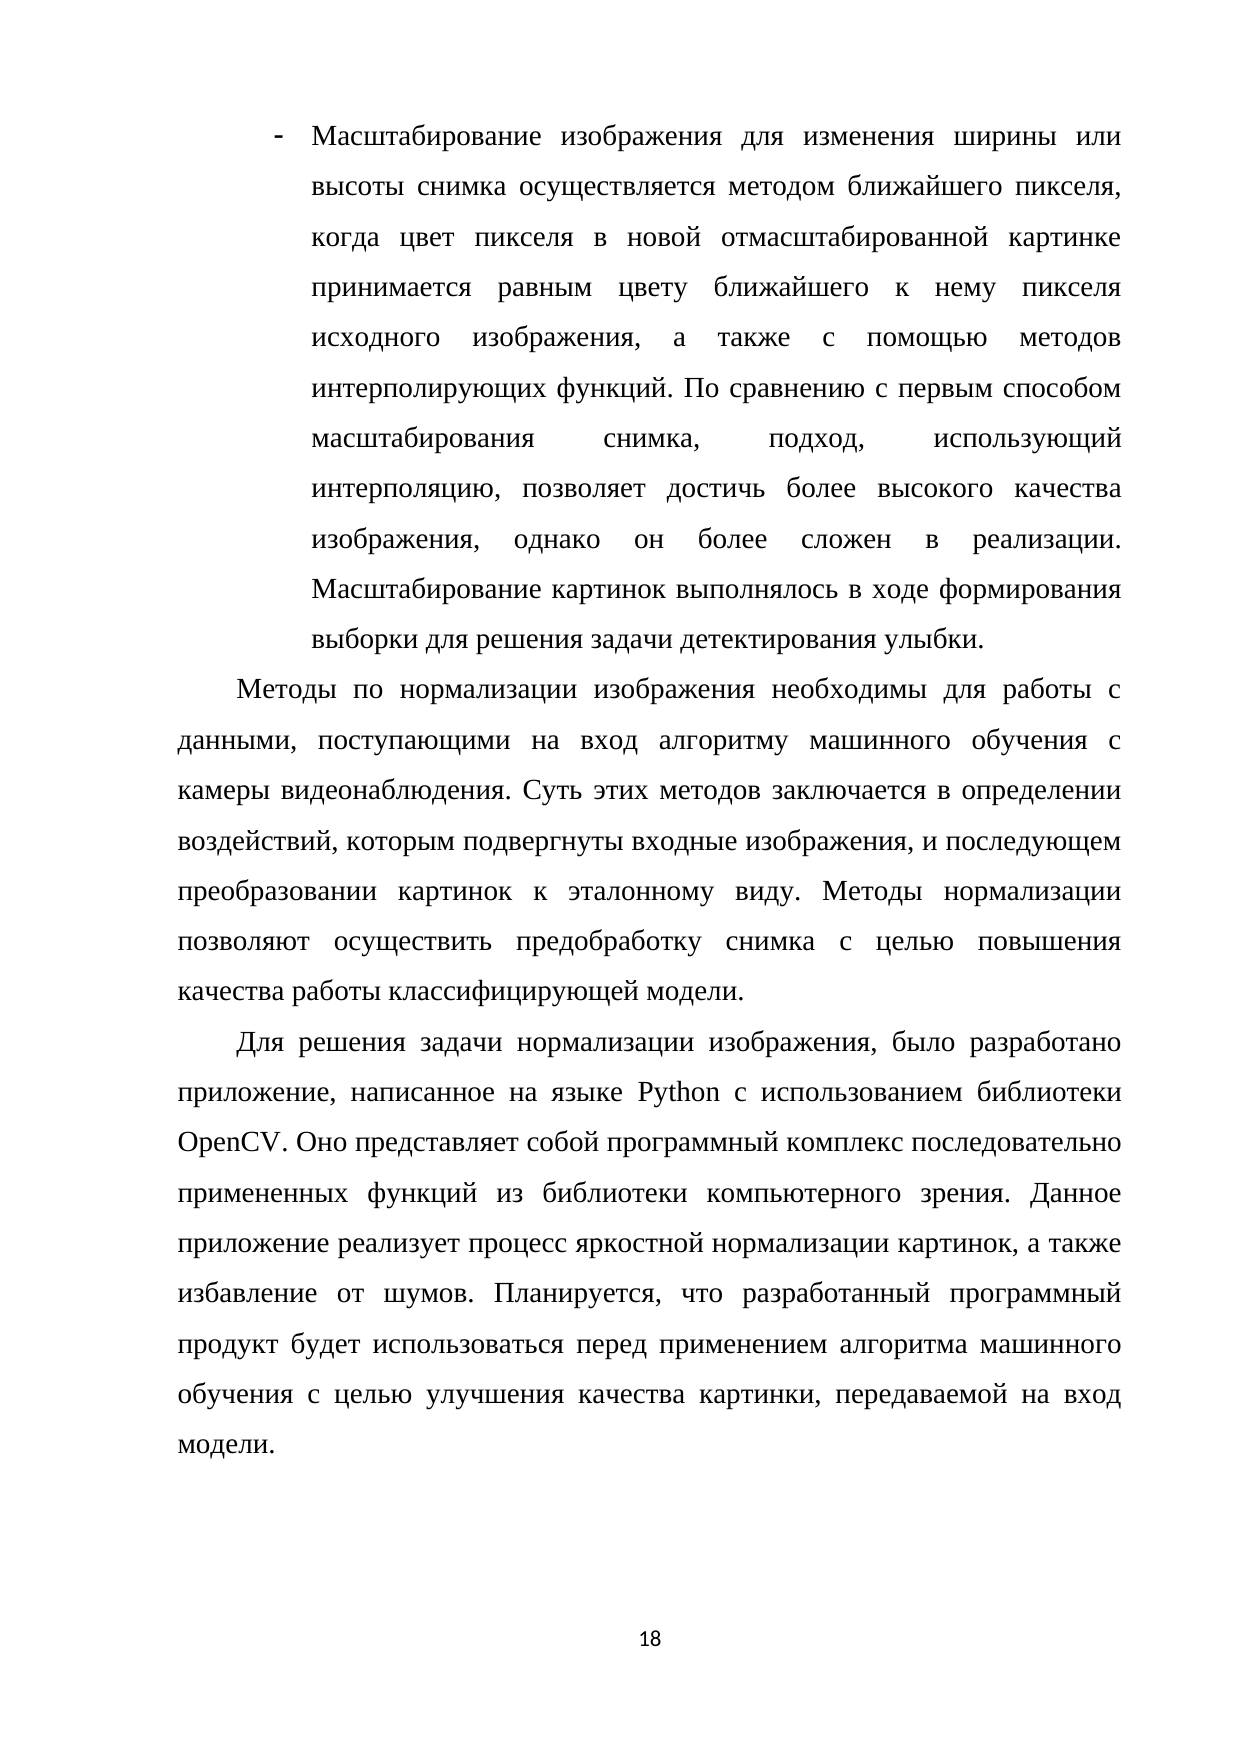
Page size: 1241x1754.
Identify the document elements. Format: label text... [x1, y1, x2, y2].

list Масштабирование изображения для изменения ширины или высоты снимка осуществляется методом ближайшего пикселя, когда цвет пикселя в новой отмасштабированной картинке принимается равным цвету ближайшего к нему пикселя исходного изображения, а также с помощью методов интерполирующих функций. По сравнению с первым способом масштабирования снимка, подход, использующий интерполяцию, позволяет достичь более высокого качества изображения, однако он более сложен в реализации. Масштабирование картинок выполнялось в ходе формирования выборки для решения задачи детектирования улыбки. [274, 118, 1122, 655]
list Методы по нормализации изображения необходимы для работы с данными, поступающими на вход алгоритму машинного обучения с камеры видеонаблюдения. Суть этих методов заключается в определении воздействий, которым подвергнуты входные изображения, и последующем преобразовании картинок к эталонному виду. Методы нормализации позволяют осуществить предобработку снимка с целью повышения качества работы классифицирующей модели. [177, 672, 1122, 1007]
list Для решения задачи нормализации изображения, было разработано приложение, написанное на языке Python с использованием библиотеки OpenCV. Оно представляет собой программный комплекс последовательно примененных функций из библиотеки компьютерного зрения. Данное приложение реализует процесс яркостной нормализации картинок, а также избавление от шумов. Планируется, что разработанный программный продукт будет использоваться перед применением алгоритма машинного обучения с целью улучшения качества картинки, передаваемой на вход модели. [177, 1024, 1122, 1460]
